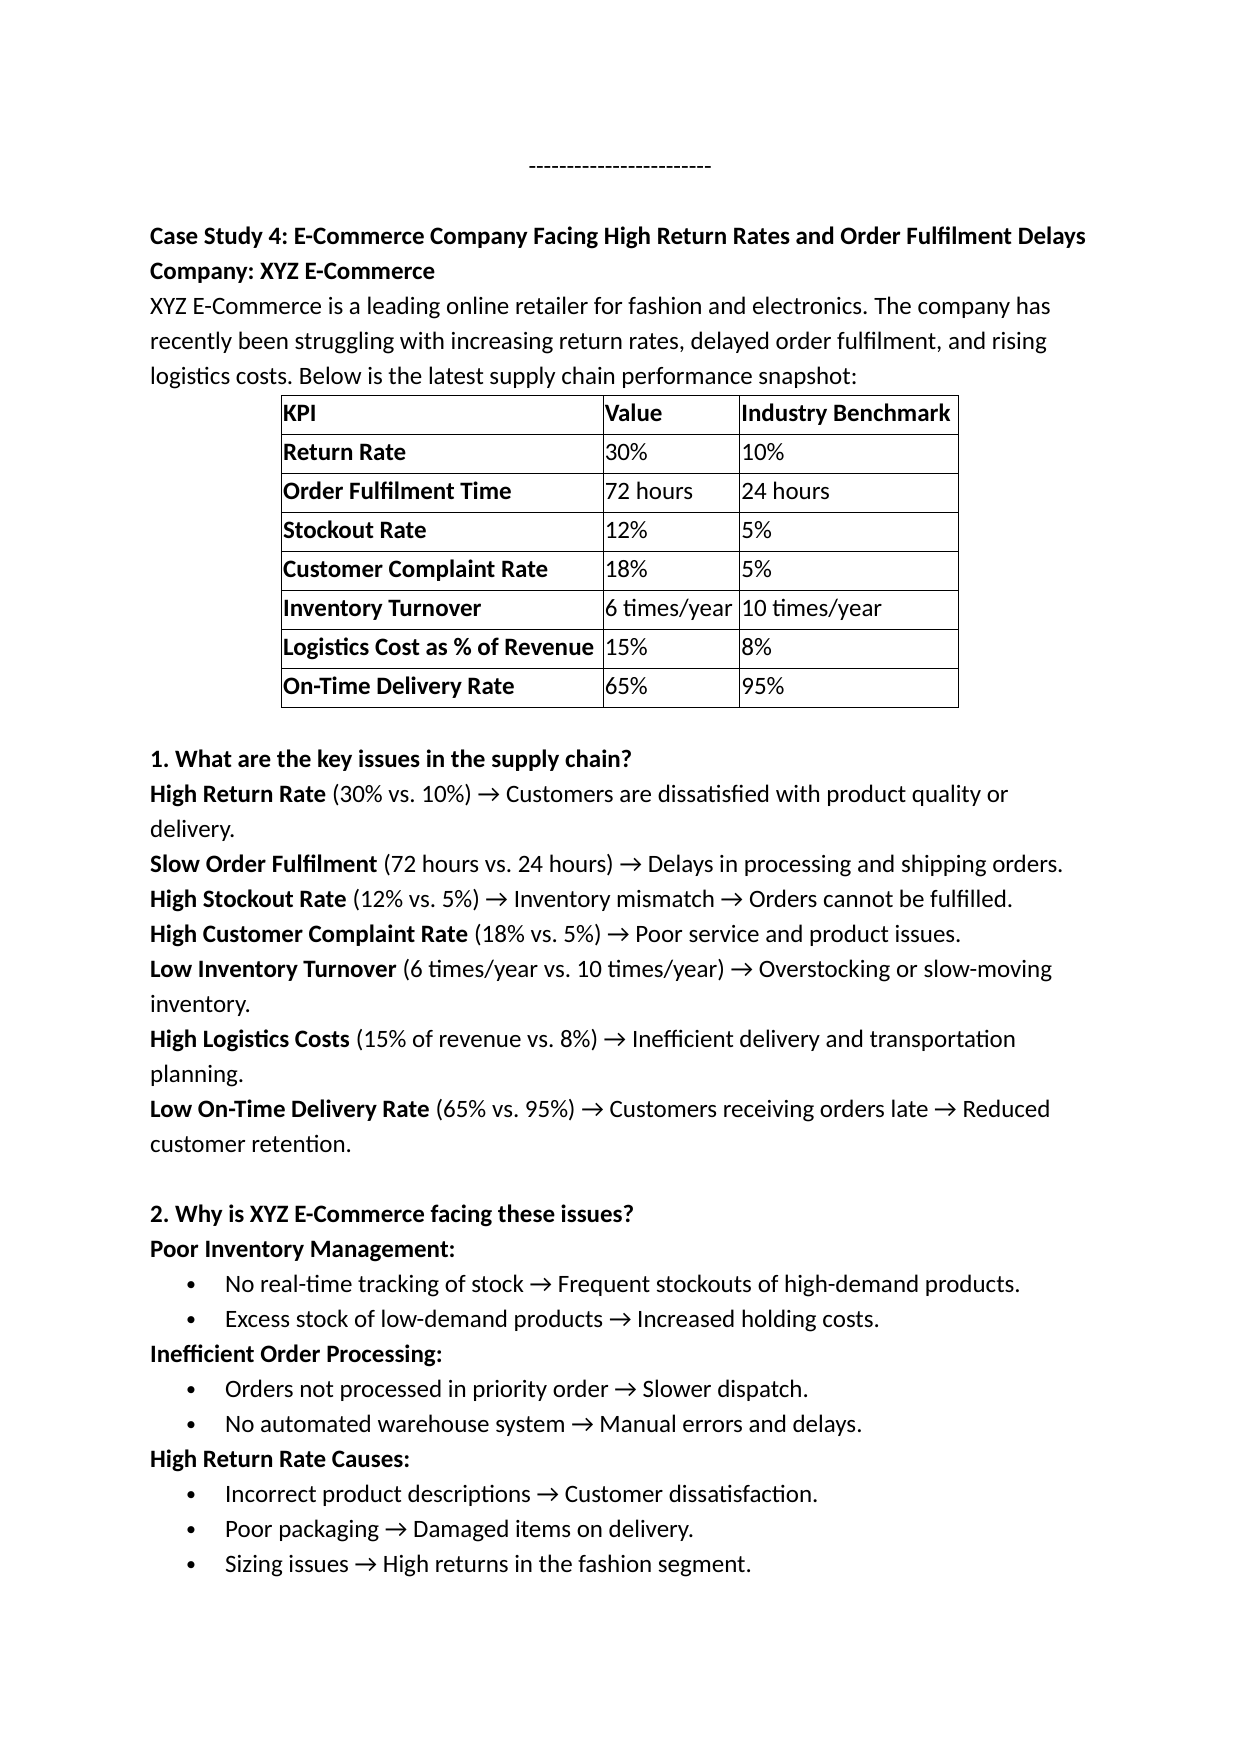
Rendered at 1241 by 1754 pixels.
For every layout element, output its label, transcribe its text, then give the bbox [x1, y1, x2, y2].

table_cell 95% [740, 669, 958, 707]
table_cell 72 hours [604, 474, 739, 512]
table_cell 10% [740, 435, 958, 473]
table_cell 5% [740, 552, 958, 590]
table_cell 12% [604, 513, 739, 551]
text High Return Rate (30% vs. 10%) → Customers are dissatisfied with product quality or delivery. Slow Order Fulfilment (72 hours vs. 24 hours) → Delays in processing and shipping orders. High Stockout Rate (12% vs. 5%) → Inventory mismatch → Orders cannot be fulfilled. High Customer Complaint Rate (18% vs. 5%) → Poor service and product issues. Low Inventory Turnover (6 times/year vs. 10 times/year) → Overstocking or slow-moving inventory. High Logistics Costs (15% of revenue vs. 8%) → Inefficient delivery and transportation planning. Low On-Time Delivery Rate (65% vs. 95%) → Customers receiving orders late → Reduced customer retention. [150, 778, 1090, 1158]
table_cell 24 hours [740, 474, 958, 512]
table_cell Order Fulfilment Time [282, 474, 603, 512]
table_header Industry Benchmark [740, 396, 958, 434]
text Poor Inventory Management: [150, 1233, 1090, 1263]
list No real-time tracking of stock → Frequent stockouts of high-demand products. [187, 1268, 1090, 1298]
text 1. What are the key issues in the supply chain? [150, 743, 1090, 773]
table_cell Stockout Rate [282, 513, 603, 551]
table_cell Customer Complaint Rate [282, 552, 603, 590]
table_cell On-Time Delivery Rate [282, 669, 603, 707]
table_cell 30% [604, 435, 739, 473]
table_cell 18% [604, 552, 739, 590]
list Excess stock of low-demand products → Increased holding costs. [187, 1303, 1090, 1333]
table_cell 5% [740, 513, 958, 551]
list Incorrect product descriptions → Customer dissatisfaction. [187, 1478, 1090, 1508]
text 2. Why is XYZ E-Commerce facing these issues? [150, 1198, 1090, 1228]
table_header Value [604, 396, 739, 434]
table_cell 15% [604, 630, 739, 668]
table_cell 6 times/year [604, 591, 739, 629]
text XYZ E-Commerce is a leading online retailer for fashion and electronics. The company has recently been struggling with increasing return rates, delayed order fulfilment, and rising logistics costs. Below is the latest supply chain performance snapshot: [150, 290, 1090, 391]
text High Return Rate Causes: [150, 1443, 1090, 1473]
table_cell 65% [604, 669, 739, 707]
text Case Study 4: E-Commerce Company Facing High Return Rates and Order Fulfilment Delays [150, 220, 1090, 251]
table_cell 8% [740, 630, 958, 668]
list Poor packaging → Damaged items on delivery. [187, 1513, 1090, 1543]
text Company: XYZ E-Commerce [150, 255, 1090, 286]
list Sizing issues → High returns in the fashion segment. [187, 1548, 1090, 1578]
table_cell 10 times/year [740, 591, 958, 629]
table_cell Return Rate [282, 435, 603, 473]
text Inefficient Order Processing: [150, 1338, 1090, 1368]
table_cell Inventory Turnover [282, 591, 603, 629]
list No automated warehouse system → Manual errors and delays. [187, 1408, 1090, 1438]
text ------------------------ [150, 150, 1090, 181]
table_header KPI [282, 396, 603, 434]
table_cell Logistics Cost as % of Revenue [282, 630, 603, 668]
list Orders not processed in priority order → Slower dispatch. [187, 1373, 1090, 1403]
